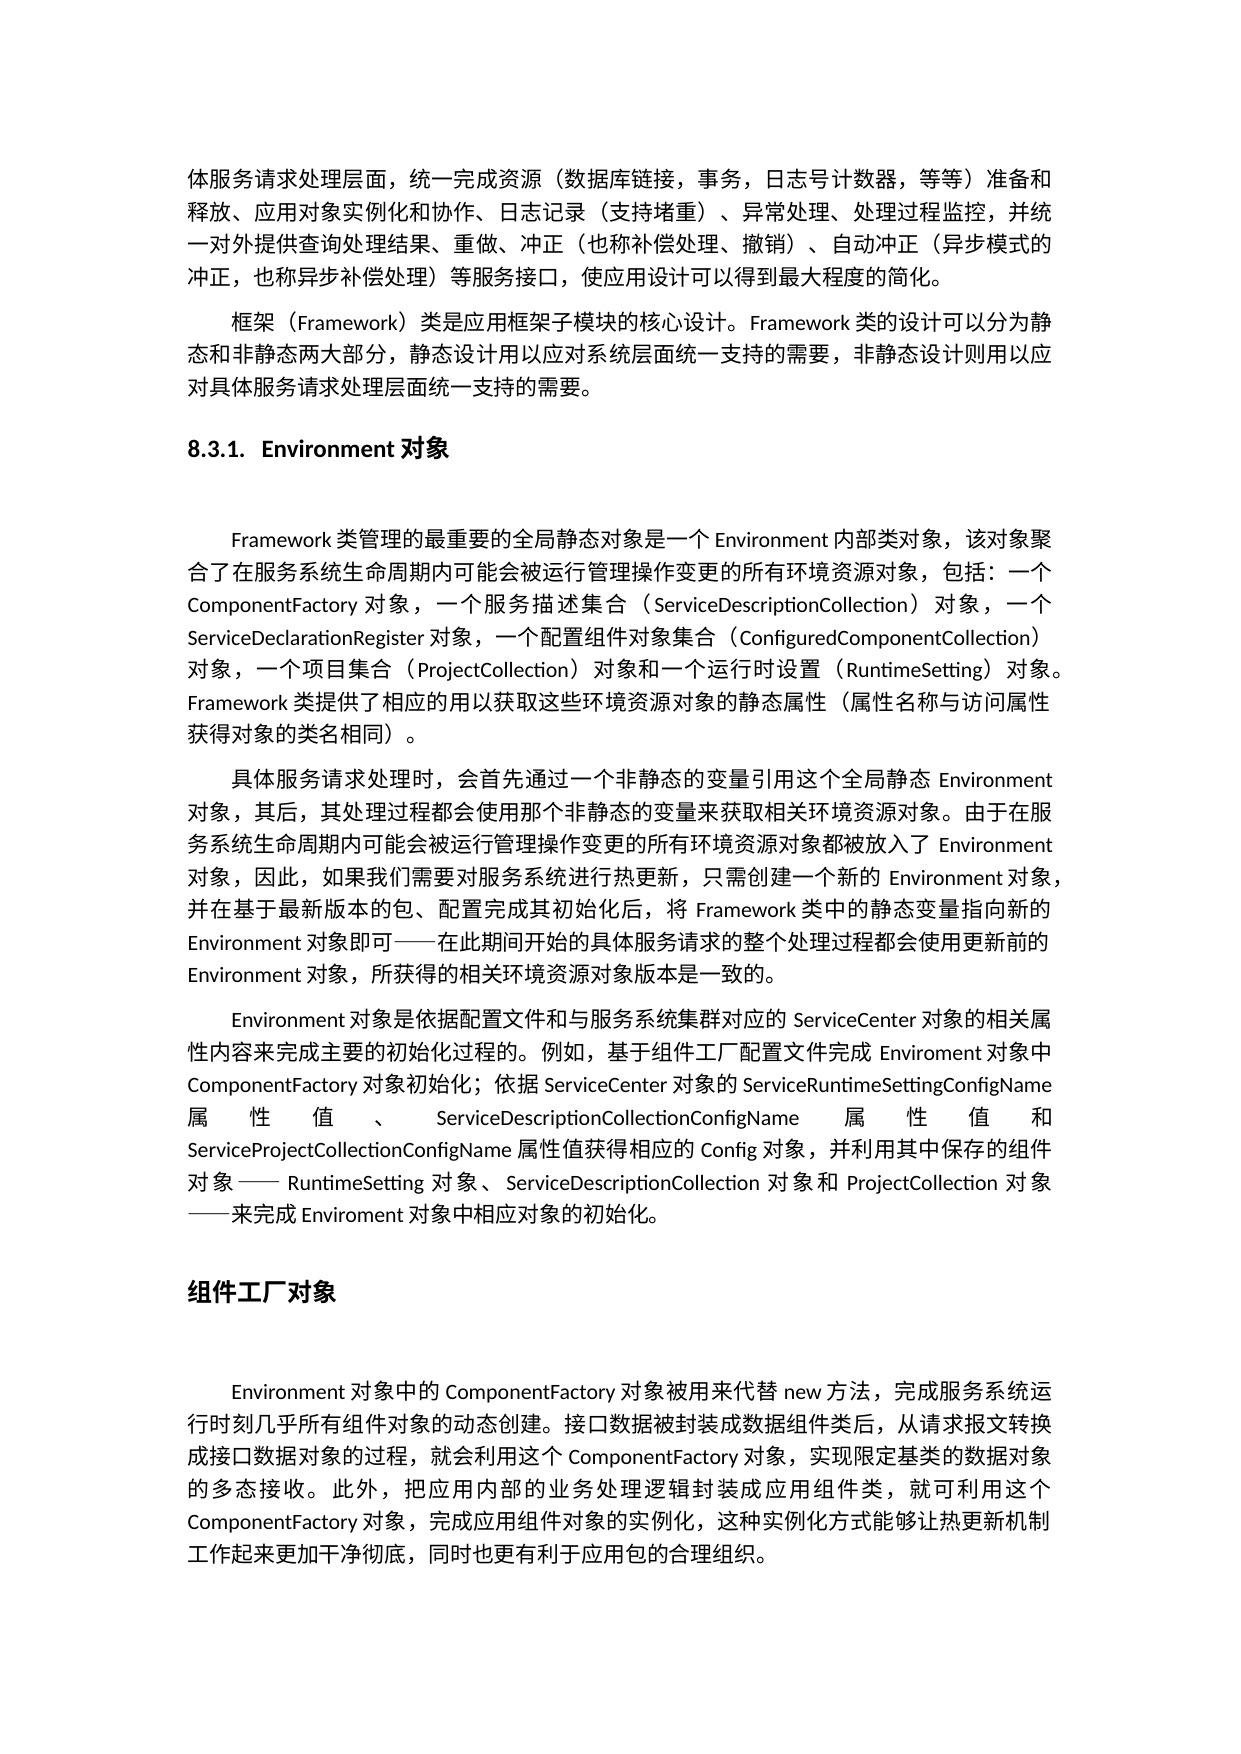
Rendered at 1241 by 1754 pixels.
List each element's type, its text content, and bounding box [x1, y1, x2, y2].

text Environment对象是依据配置文件和与服务系统集群对应的ServiceCenter对象的相关属性内容来完成主要的初始化过程的。例如，基于组件工厂配置文件完成Enviroment对象中ComponentFactory对象初始化；依据ServiceCenter对象的ServiceRuntimeSettingConfigName属性值、ServiceDescriptionCollectionConfigName属性值和ServiceProjectCollectionConfigName属性值获得相应的Config对象，并利用其中保存的组件对象——RuntimeSetting对象、ServiceDescriptionCollection对象和ProjectCollection对象——来完成Enviroment对象中相应对象的初始化。 [187, 1002, 1053, 1229]
subtitle 组件工厂对象 [187, 1258, 1053, 1323]
text Framework类管理的最重要的全局静态对象是一个Environment内部类对象，该对象聚合了在服务系统生命周期内可能会被运行管理操作变更的所有环境资源对象，包括：一个ComponentFactory对象，一个服务描述集合（ServiceDescriptionCollection）对象，一个ServiceDeclarationRegister对象，一个配置组件对象集合（ConfiguredComponentCollection）对象，一个项目集合（ProjectCollection）对象和一个运行时设置（RuntimeSetting）对象。Framework类提供了相应的用以获取这些环境资源对象的静态属性（属性名称与访问属性获得对象的类名相同）。 [187, 522, 1053, 749]
text Environment对象中的ComponentFactory对象被用来代替new方法，完成服务系统运行时刻几乎所有组件对象的动态创建。接口数据被封装成数据组件类后，从请求报文转换成接口数据对象的过程，就会利用这个ComponentFactory对象，实现限定基类的数据对象的多态接收。此外，把应用内部的业务处理逻辑封装成应用组件类，就可利用这个ComponentFactory对象，完成应用组件对象的实例化，这种实例化方式能够让热更新机制工作起来更加干净彻底，同时也更有利于应用包的合理组织。 [187, 1374, 1053, 1569]
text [187, 162, 1053, 292]
text 具体服务请求处理时，会首先通过一个非静态的变量引用这个全局静态Environment对象，其后，其处理过程都会使用那个非静态的变量来获取相关环境资源对象。由于在服务系统生命周期内可能会被运行管理操作变更的所有环境资源对象都被放入了Environment对象，因此，如果我们需要对服务系统进行热更新，只需创建一个新的Environment对象，并在基于最新版本的包、配置完成其初始化后，将Framework类中的静态变量指向新的Environment对象即可——在此期间开始的具体服务请求的整个处理过程都会使用更新前的Environment对象，所获得的相关环境资源对象版本是一致的。 [187, 762, 1053, 989]
text 框架（Framework）类是应用框架子模块的核心设计。Framework类的设计可以分为静态和非静态两大部分，静态设计用以应对系统层面统一支持的需要，非静态设计则用以应对具体服务请求处理层面统一支持的需要。 [187, 304, 1053, 402]
text Environment对象 [187, 414, 1053, 479]
